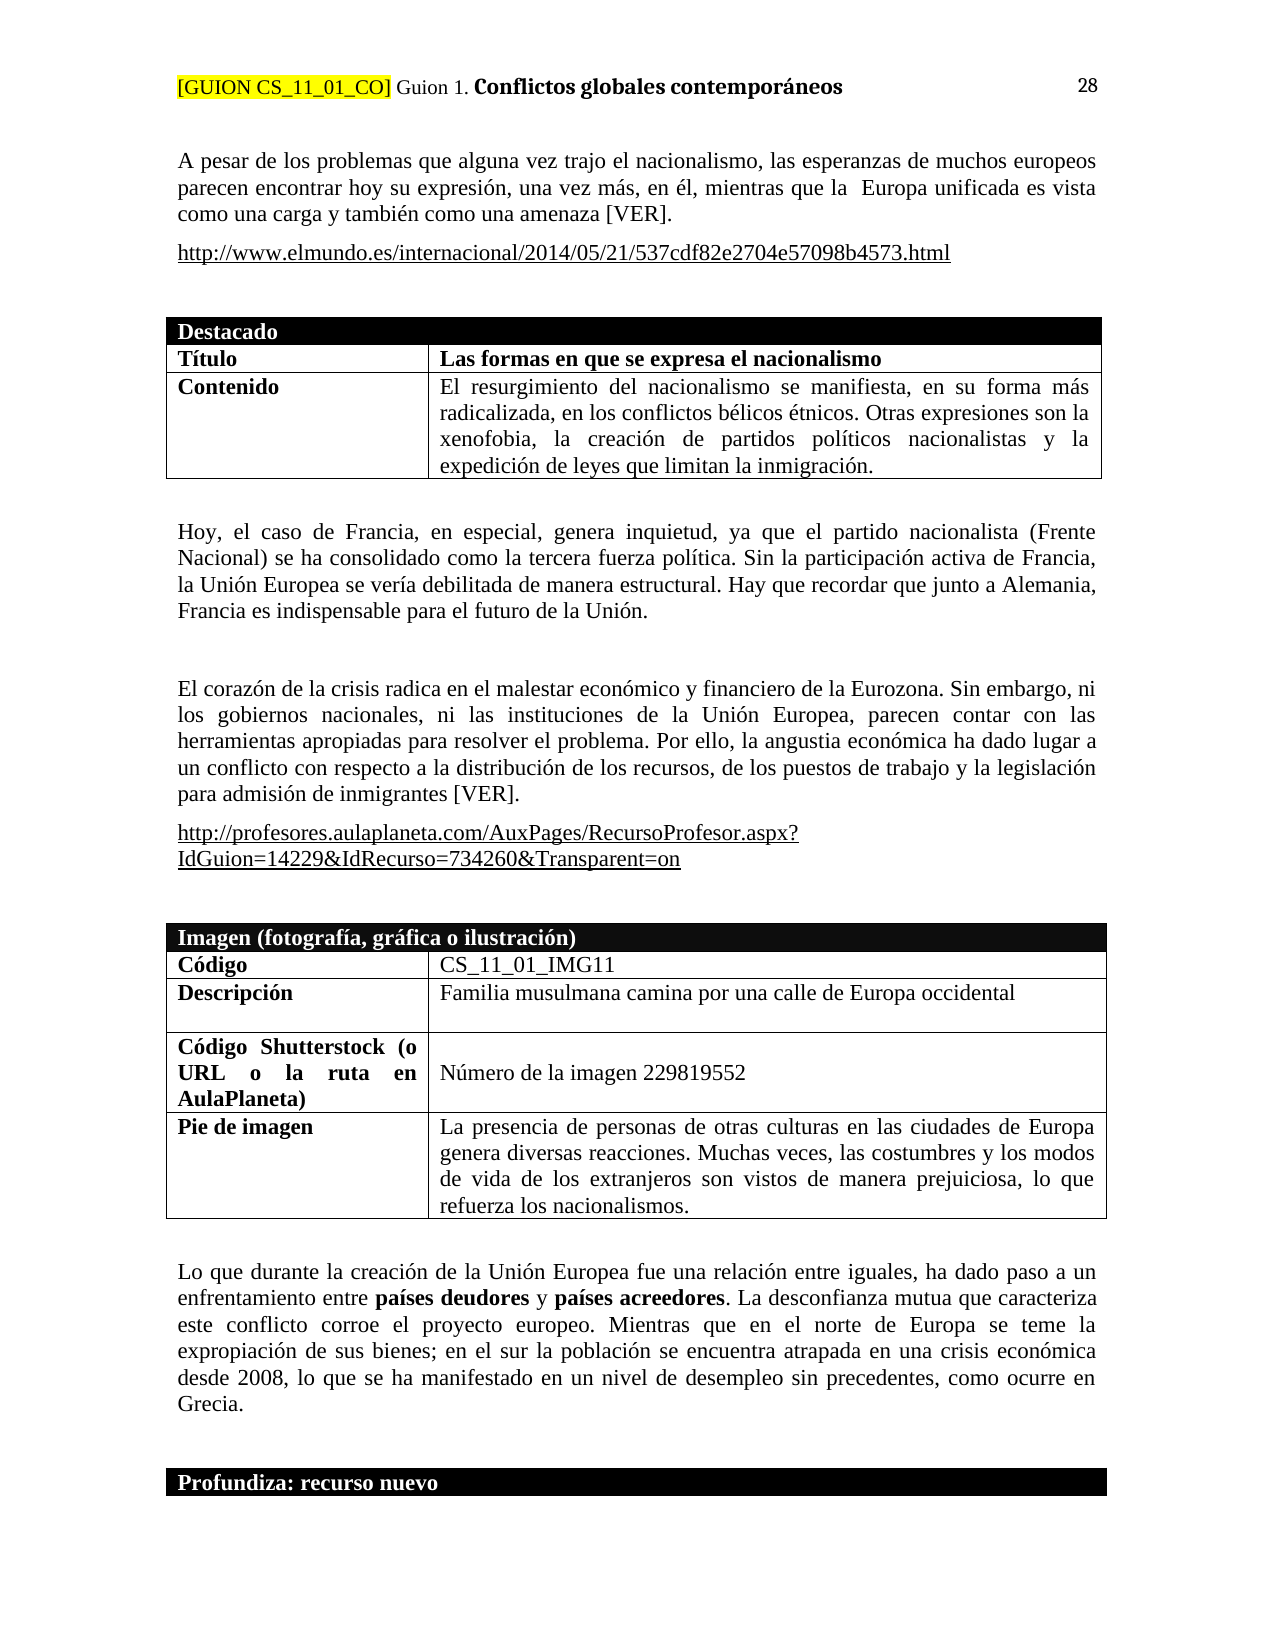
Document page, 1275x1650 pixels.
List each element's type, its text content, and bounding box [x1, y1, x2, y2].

table_cell Familia musulmana camina por una calle de Europa occidental [429, 979, 1106, 1032]
table_cell Código Shutterstock (o URL o la ruta en AulaPlaneta) [167, 1033, 428, 1112]
table_cell El resurgimiento del nacionalismo se manifiesta, en su forma más radicalizada, en los conflictos bélicos étnicos. Otras expresiones son la xenofobia, la creación de partidos políticos nacionalistas y la expedición de leyes que limitan la inmigración. [429, 373, 1101, 478]
table_header Destacado [167, 318, 1101, 344]
table_header Imagen (fotografía, gráfica o ilustración) [167, 924, 1106, 951]
table_header Profundiza: recurso nuevo [167, 1469, 1106, 1495]
text http://profesores.aulaplaneta.com/AuxPages/RecursoProfesor.aspx?IdGuion=14229&IdRecurso=734260&Transparent=on [177, 819, 1098, 872]
table_cell Código [167, 952, 428, 978]
table_cell La presencia de personas de otras culturas en las ciudades de Europa genera diversas reacciones. Muchas veces, las costumbres y los modos de vida de los extranjeros son vistos de manera prejuiciosa, lo que refuerza los nacionalismos. [429, 1113, 1106, 1218]
text Hoy, el caso de Francia, en especial, genera inquietud, ya que el partido nacionalista (Frente Nacional) se ha consolidado como la tercera fuerza política. Sin la participación activa de Francia, la Unión Europea se vería debilitada de manera estructural. Hay que recordar que junto a Alemania, Francia es indispensable para el futuro de la Unión. [177, 518, 1098, 623]
table_cell Pie de imagen [167, 1113, 428, 1218]
table_cell CS_11_01_IMG11 [429, 952, 1106, 978]
table_cell Las formas en que se expresa el nacionalismo [429, 345, 1101, 372]
text El corazón de la crisis radica en el malestar económico y financiero de la Eurozona. Sin embargo, ni los gobiernos nacionales, ni las instituciones de la Unión Europea, parecen contar con las herramientas apropiadas para resolver el problema. Por ello, la angustia económica ha dado lugar a un conflicto con respecto a la distribución de los recursos, de los puestos de trabajo y la legislación para admisión de inmigrantes [VER]. [177, 675, 1098, 807]
text http://www.elmundo.es/internacional/2014/05/21/537cdf82e2704e57098b4573.html [177, 239, 1098, 266]
table_cell Contenido [167, 373, 428, 478]
text A pesar de los problemas que alguna vez trajo el nacionalismo, las esperanzas de muchos europeos parecen encontrar hoy su expresión, una vez más, en él, mientras que la Europa unificada es vista como una carga y también como una amenaza [VER]. [177, 148, 1098, 227]
table_cell Título [167, 345, 428, 372]
table_cell Descripción [167, 979, 428, 1032]
text Lo que durante la creación de la Unión Europea fue una relación entre iguales, ha dado paso a un enfrentamiento entre países deudores y países acreedores. La desconfianza mutua que caracteriza este conflicto corroe el proyecto europeo. Mientras que en el norte de Europa se teme la expropiación de sus bienes; en el sur la población se encuentra atrapada en una crisis económica desde 2008, lo que se ha manifestado en un nivel de desempleo sin precedentes, como ocurre en Grecia. [177, 1258, 1098, 1416]
table_cell Número de la imagen 229819552 [429, 1033, 1106, 1112]
